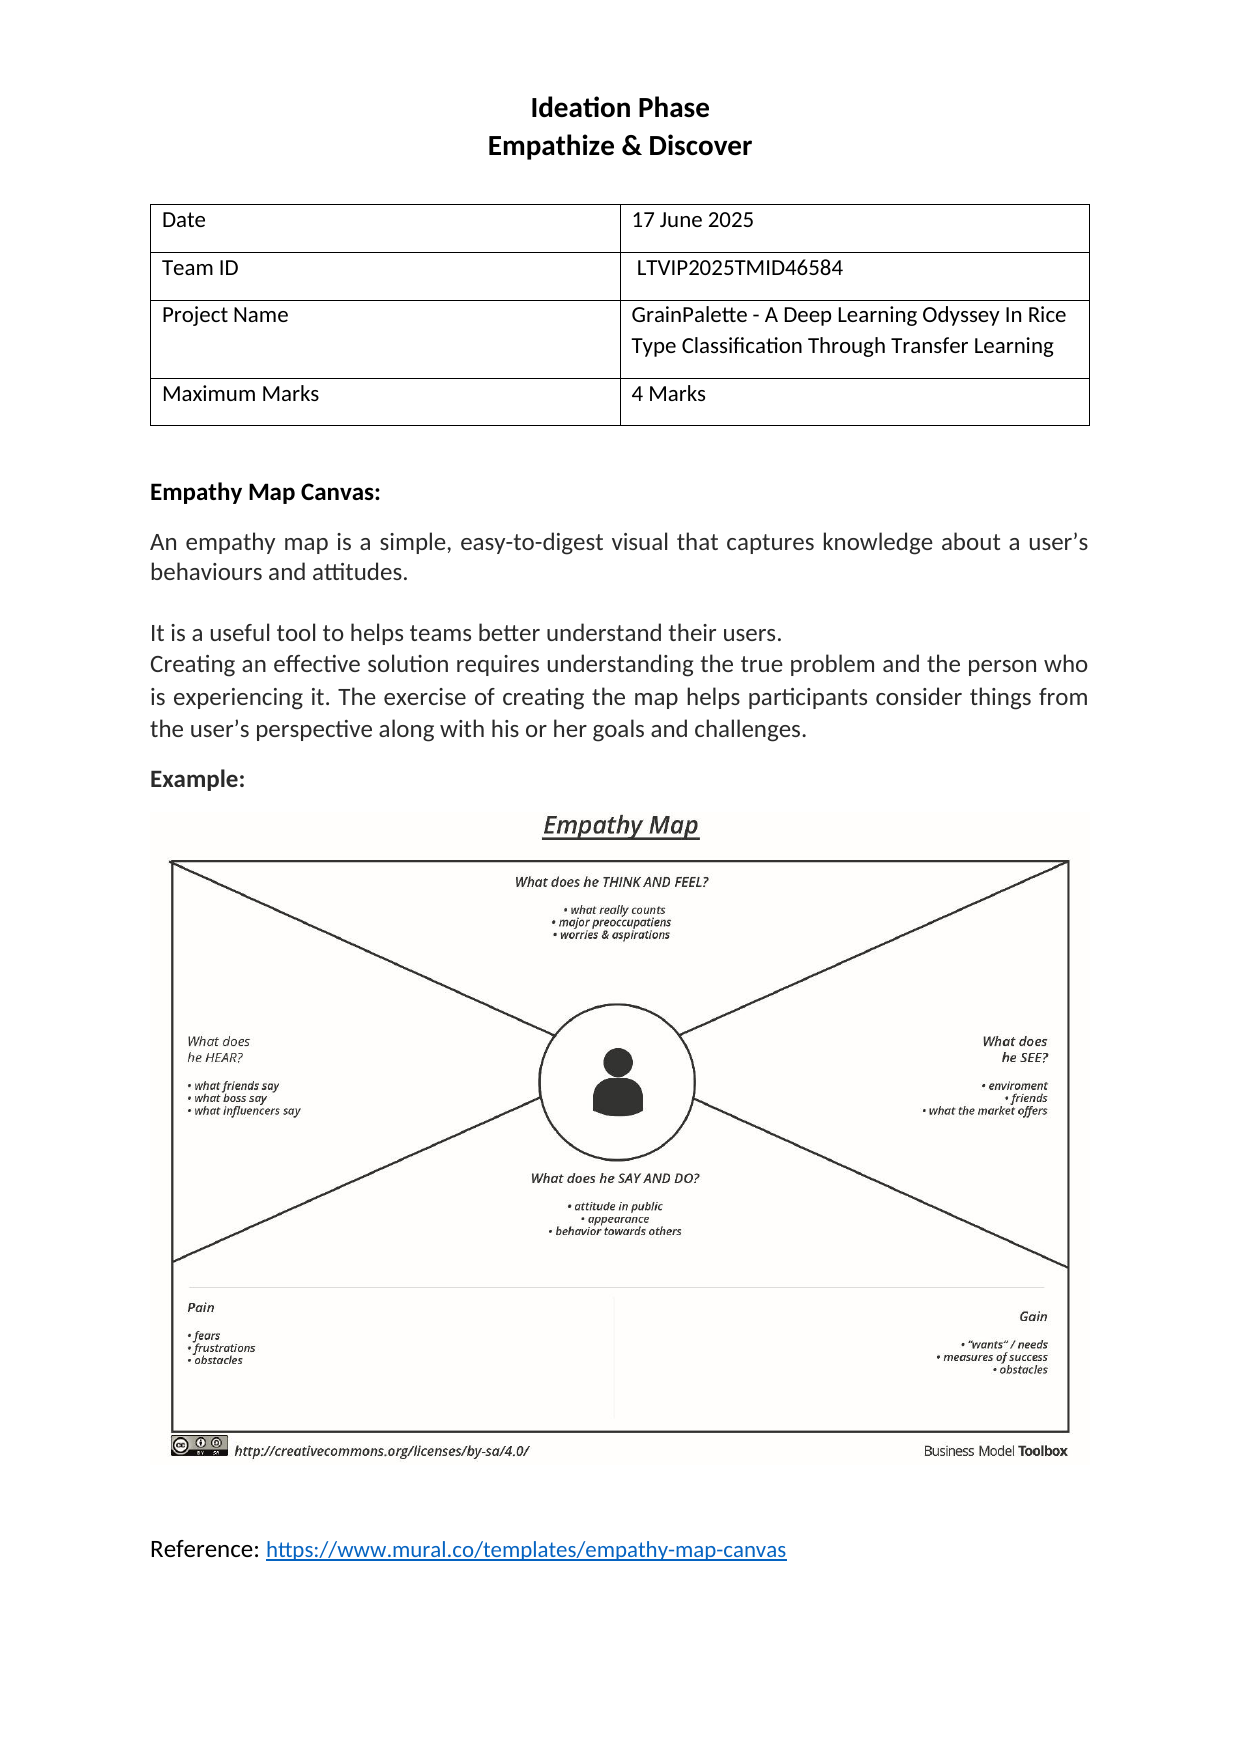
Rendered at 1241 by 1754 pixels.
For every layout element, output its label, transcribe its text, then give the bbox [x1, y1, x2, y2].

text Creating an effective solution requires understanding the true problem and the person who is experiencing it. The exercise of creating the map helps participants consider things from the user’s perspective along with his or her goals and challenges. [150, 648, 1090, 744]
picture [150, 812, 1091, 1465]
text Reference: https://www.mural.co/templates/empathy-map-canvas [150, 1533, 1090, 1564]
text Empathy Map Canvas: [150, 476, 1090, 507]
table_cell 4 Marks [621, 379, 1089, 425]
text Empathize & Discover [150, 127, 1090, 163]
text An empathy map is a simple, easy-to-digest visual that captures knowledge about a user’s behaviours and attitudes. [150, 526, 1090, 587]
table_cell LTVIP2025TMID46584 [621, 253, 1089, 299]
text Example: [150, 763, 1090, 794]
table_cell GrainPalette - A Deep Learning Odyssey In Rice Type Classification Through Transfer Learning [621, 301, 1089, 378]
table_cell Maximum Marks [151, 379, 620, 425]
table_header Date [151, 205, 620, 252]
table_header 17 June 2025 [621, 205, 1089, 252]
table_cell Project Name [151, 301, 620, 378]
text It is a useful tool to helps teams better understand their users. [150, 617, 1090, 648]
text Ideation Phase [150, 89, 1090, 124]
table_cell Team ID [151, 253, 620, 299]
